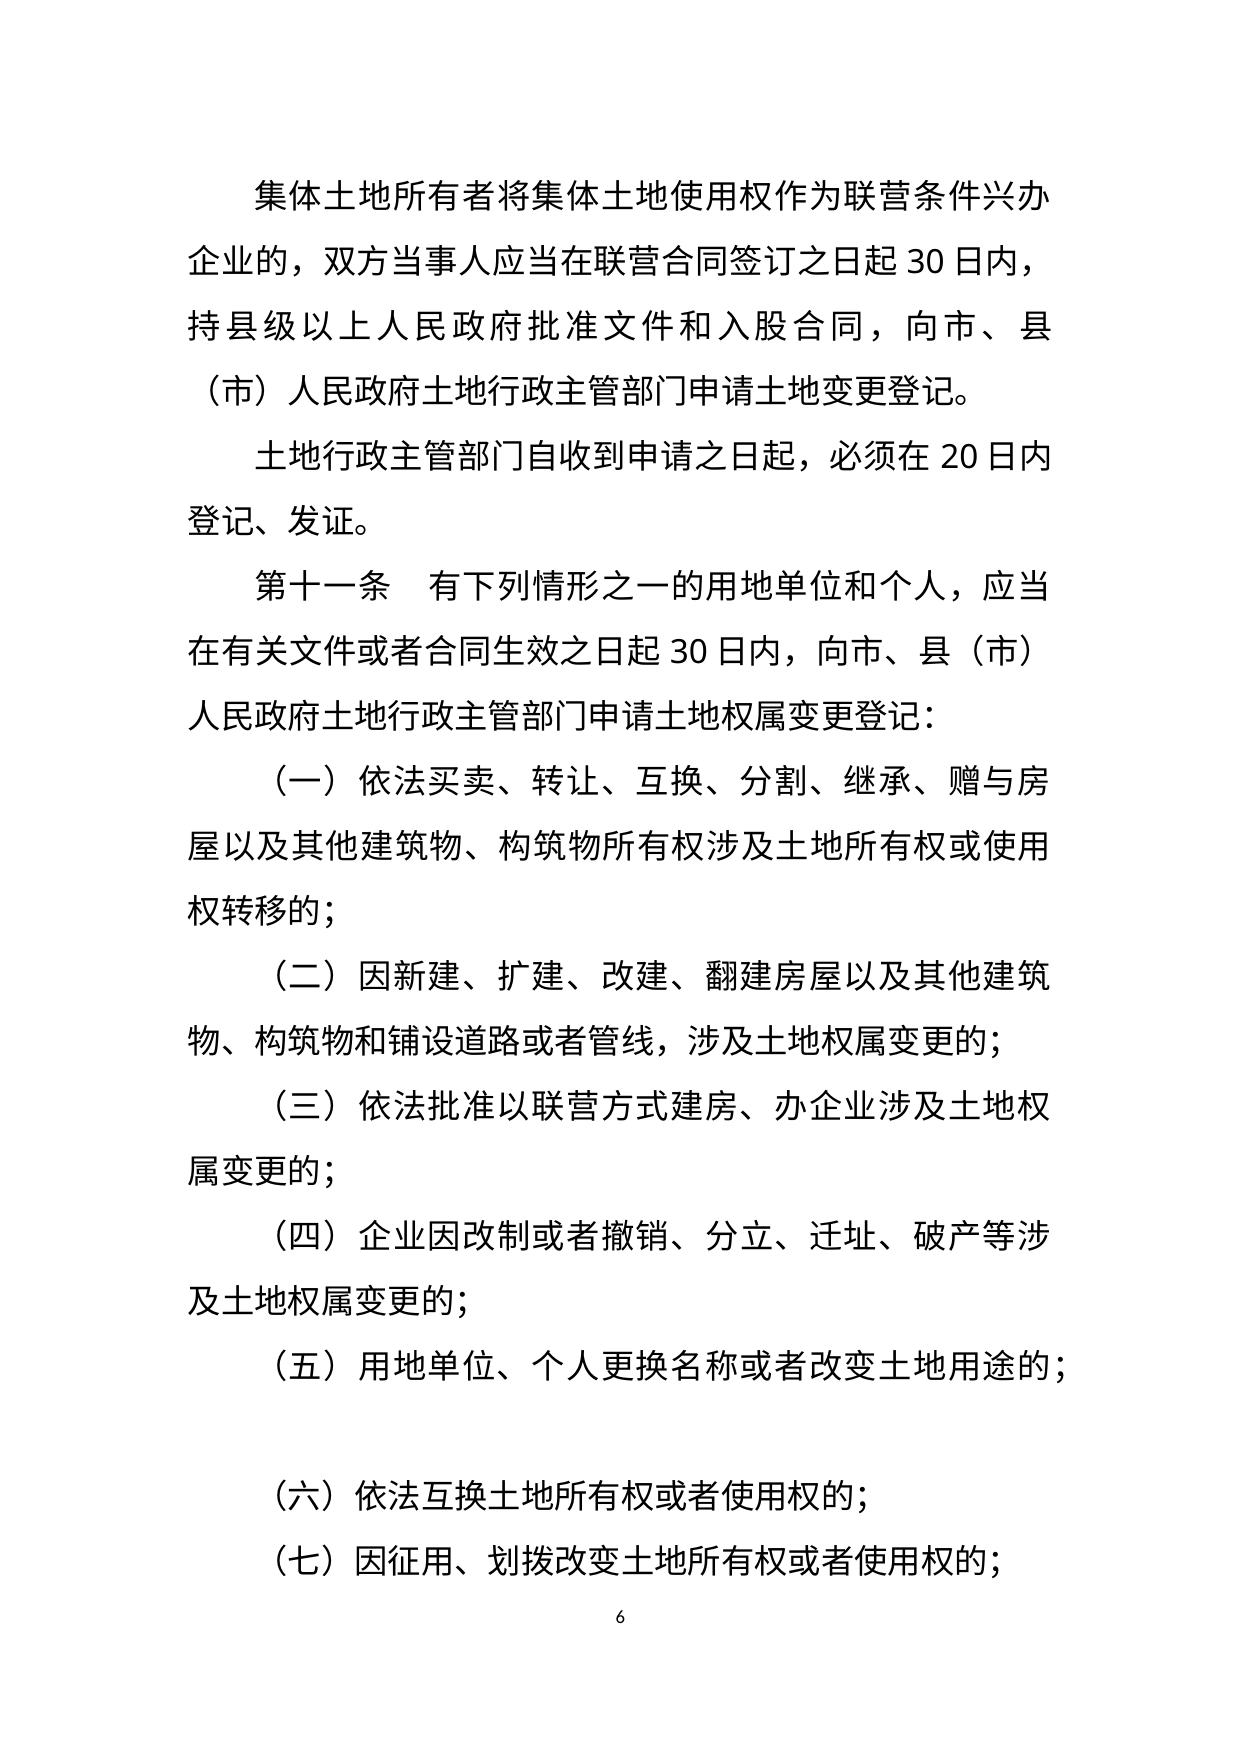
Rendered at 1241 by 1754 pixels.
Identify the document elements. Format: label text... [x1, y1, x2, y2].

text （七）因征用、划拨改变土地所有权或者使用权的； [187, 1527, 1053, 1592]
text （二）因新建、扩建、改建、翻建房屋以及其他建筑物、构筑物和铺设道路或者管线，涉及土地权属变更的； [187, 942, 1053, 1072]
text 土地行政主管部门自收到申请之日起，必须在 20日内登记、发证。 [187, 422, 1053, 552]
text （三）依法批准以联营方式建房、办企业涉及土地权属变更的； [187, 1072, 1053, 1202]
text （五）用地单位、个人更换名称或者改变土地用途的； [187, 1332, 1053, 1462]
text （四）企业因改制或者撤销、分立、迁址、破产等涉及土地权属变更的； [187, 1202, 1053, 1332]
text 第十一条 有下列情形之一的用地单位和个人，应当在有关文件或者合同生效之日起 30日内，向市、县（市）人民政府土地行政主管部门申请土地权属变更登记： [187, 552, 1053, 747]
text 集体土地所有者将集体土地使用权作为联营条件兴办企业的，双方当事人应当在联营合同签订之日起 30日内，持县级以上人民政府批准文件和入股合同，向市、县（市）人民政府土地行政主管部门申请土地变更登记。 [187, 162, 1053, 422]
text （六）依法互换土地所有权或者使用权的； [187, 1462, 1053, 1527]
text （一）依法买卖、转让、互换、分割、继承、赠与房屋以及其他建筑物、构筑物所有权涉及土地所有权或使用权转移的； [187, 747, 1053, 942]
